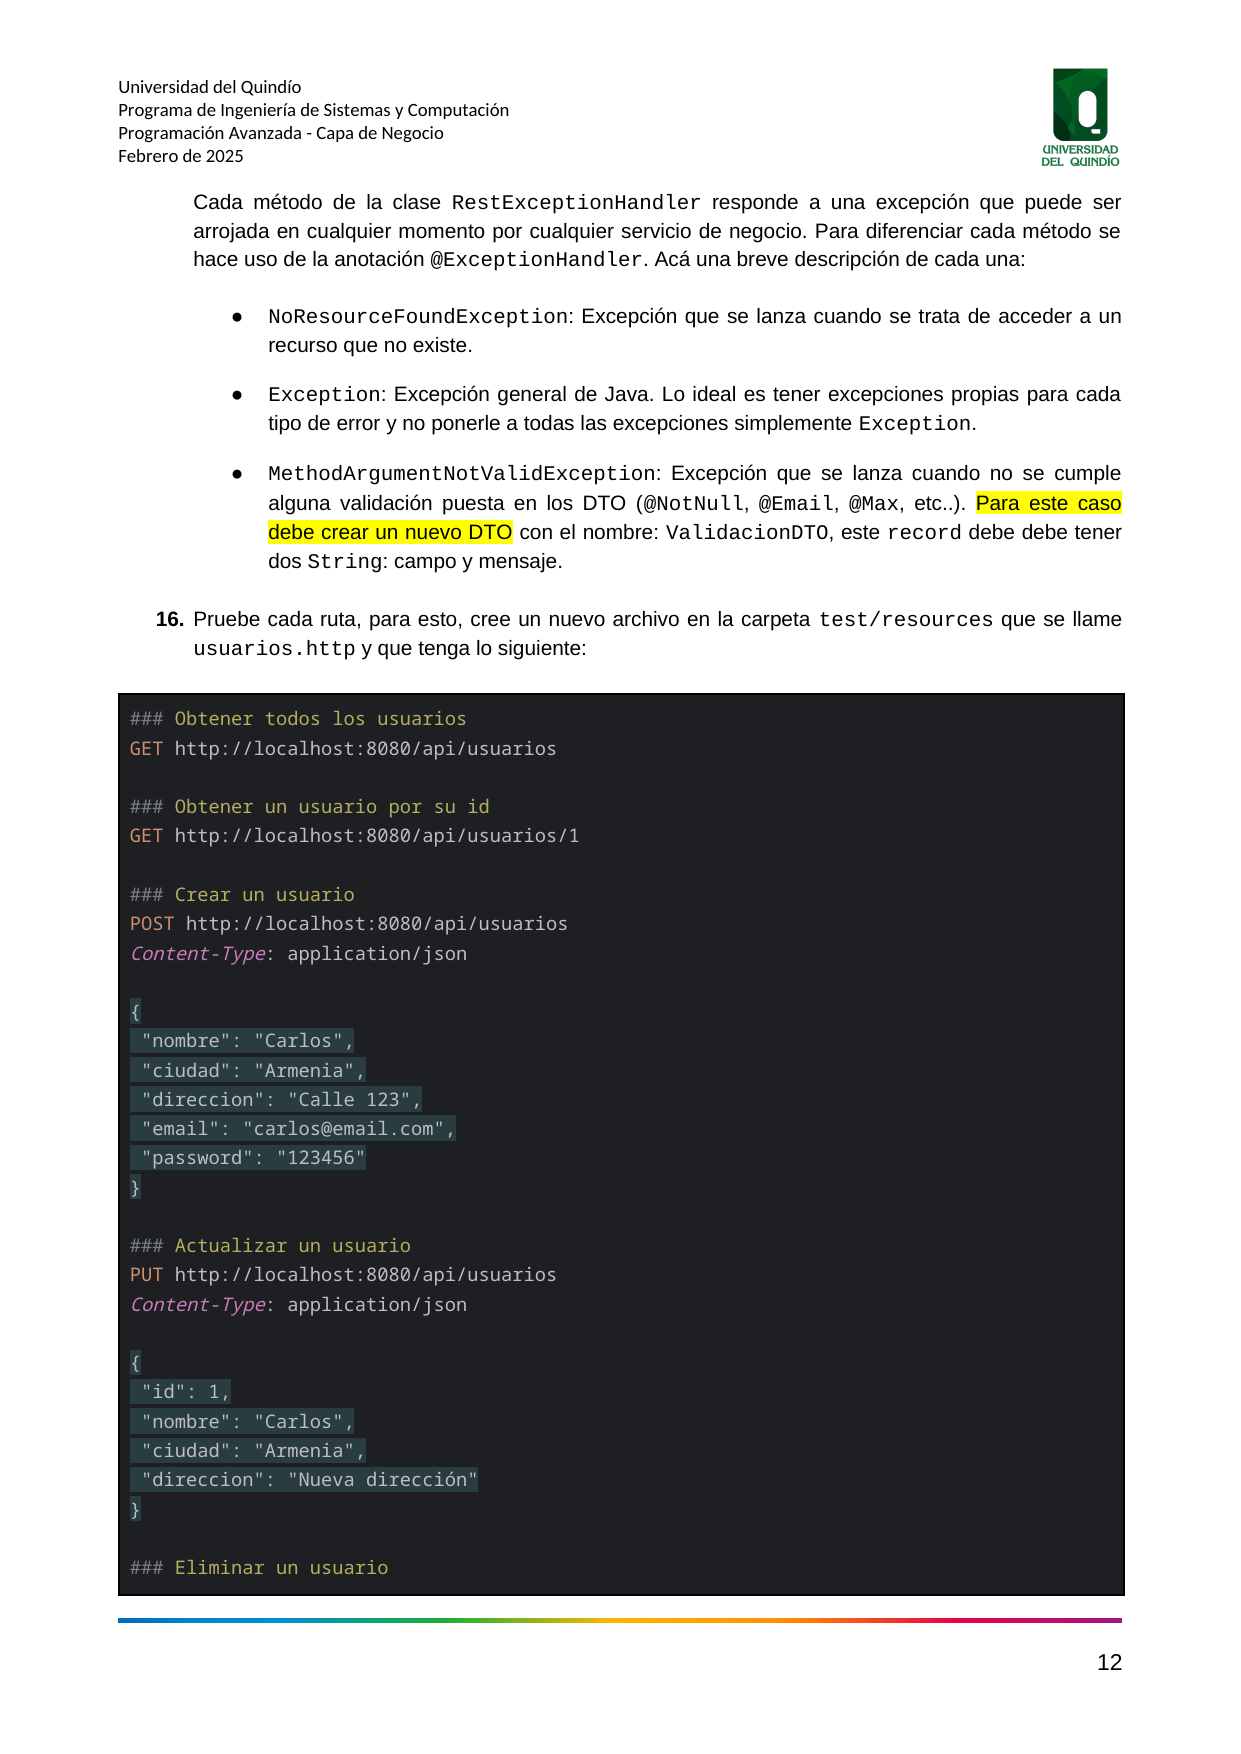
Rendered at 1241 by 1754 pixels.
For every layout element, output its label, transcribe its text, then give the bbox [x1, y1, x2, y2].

text Cada método de la clase RestExceptionHandler responde a una excepción que puede ser arrojada en cualquier momento por cualquier servicio de negocio. Para diferenciar cada método se hace uso de la anotación @ExceptionHandler. Acá una breve descripción de cada una: [193, 189, 1122, 272]
list Pruebe cada ruta, para esto, cree un nuevo archivo en la carpeta test/resources que se llame usuarios.http y que tenga lo siguiente: [156, 607, 1122, 662]
picture [312, 1618, 1122, 1623]
list Exception: Excepción general de Java. Lo ideal es tener excepciones propias para cada tipo de error y no ponerle a todas las excepciones simplemente Exception. [231, 381, 1122, 437]
list MethodArgumentNotValidException: Excepción que se lanza cuando no se cumple alguna validación puesta en los DTO (@NotNull, @Email, @Max, etc..). Para este caso debe crear un nuevo DTO con el nombre: ValidacionDTO, este record debe debe tener dos String: campo y mensaje. [231, 461, 1122, 575]
picture [1039, 65, 1122, 169]
picture [118, 1618, 188, 1623]
list NoResourceFoundException: Excepción que se lanza cuando se trata de acceder a un recurso que no existe. [231, 304, 1122, 357]
